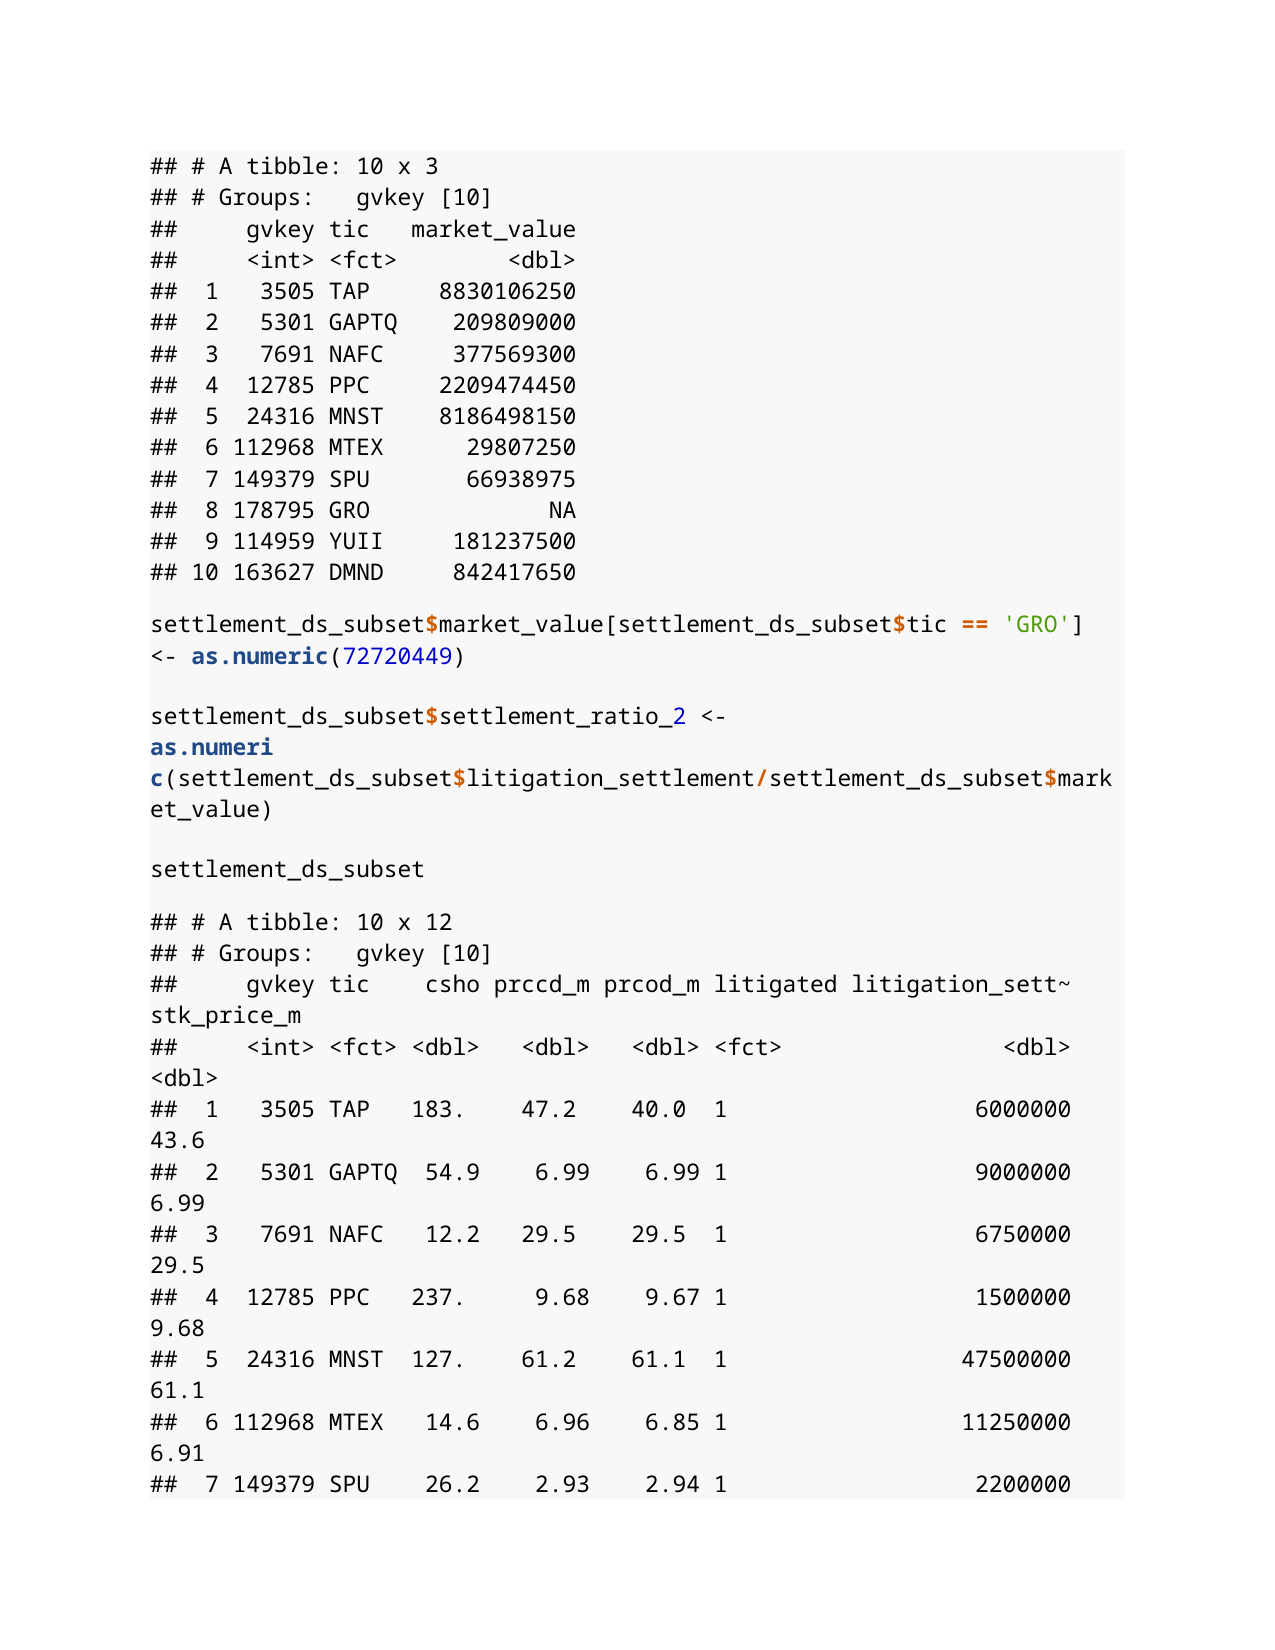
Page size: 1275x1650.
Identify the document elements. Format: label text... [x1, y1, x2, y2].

text ## # A tibble: 10 x 3 ## # Groups: gvkey [10] ## gvkey tic market_value ## <int> <fct> <dbl> ## 1 3505 TAP 8830106250 ## 2 5301 GAPTQ 209809000 ## 3 7691 NAFC 377569300 ## 4 12785 PPC 2209474450 ## 5 24316 MNST 8186498150 ## 6 112968 MTEX 29807250 ## 7 149379 SPU 66938975 ## 8 178795 GRO NA ## 9 114959 YUII 181237500 ## 10 163627 DMND 842417650 [150, 150, 1125, 587]
text settlement_ds_subset$market_value[settlement_ds_subset$tic == 'GRO'] <- as.numeric(72720449) settlement_ds_subset$settlement_ratio_2 <- as.numeric(settlement_ds_subset$litigation_settlement/settlement_ds_subset$market_value) settlement_ds_subset [150, 608, 1125, 884]
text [150, 905, 1125, 1499]
